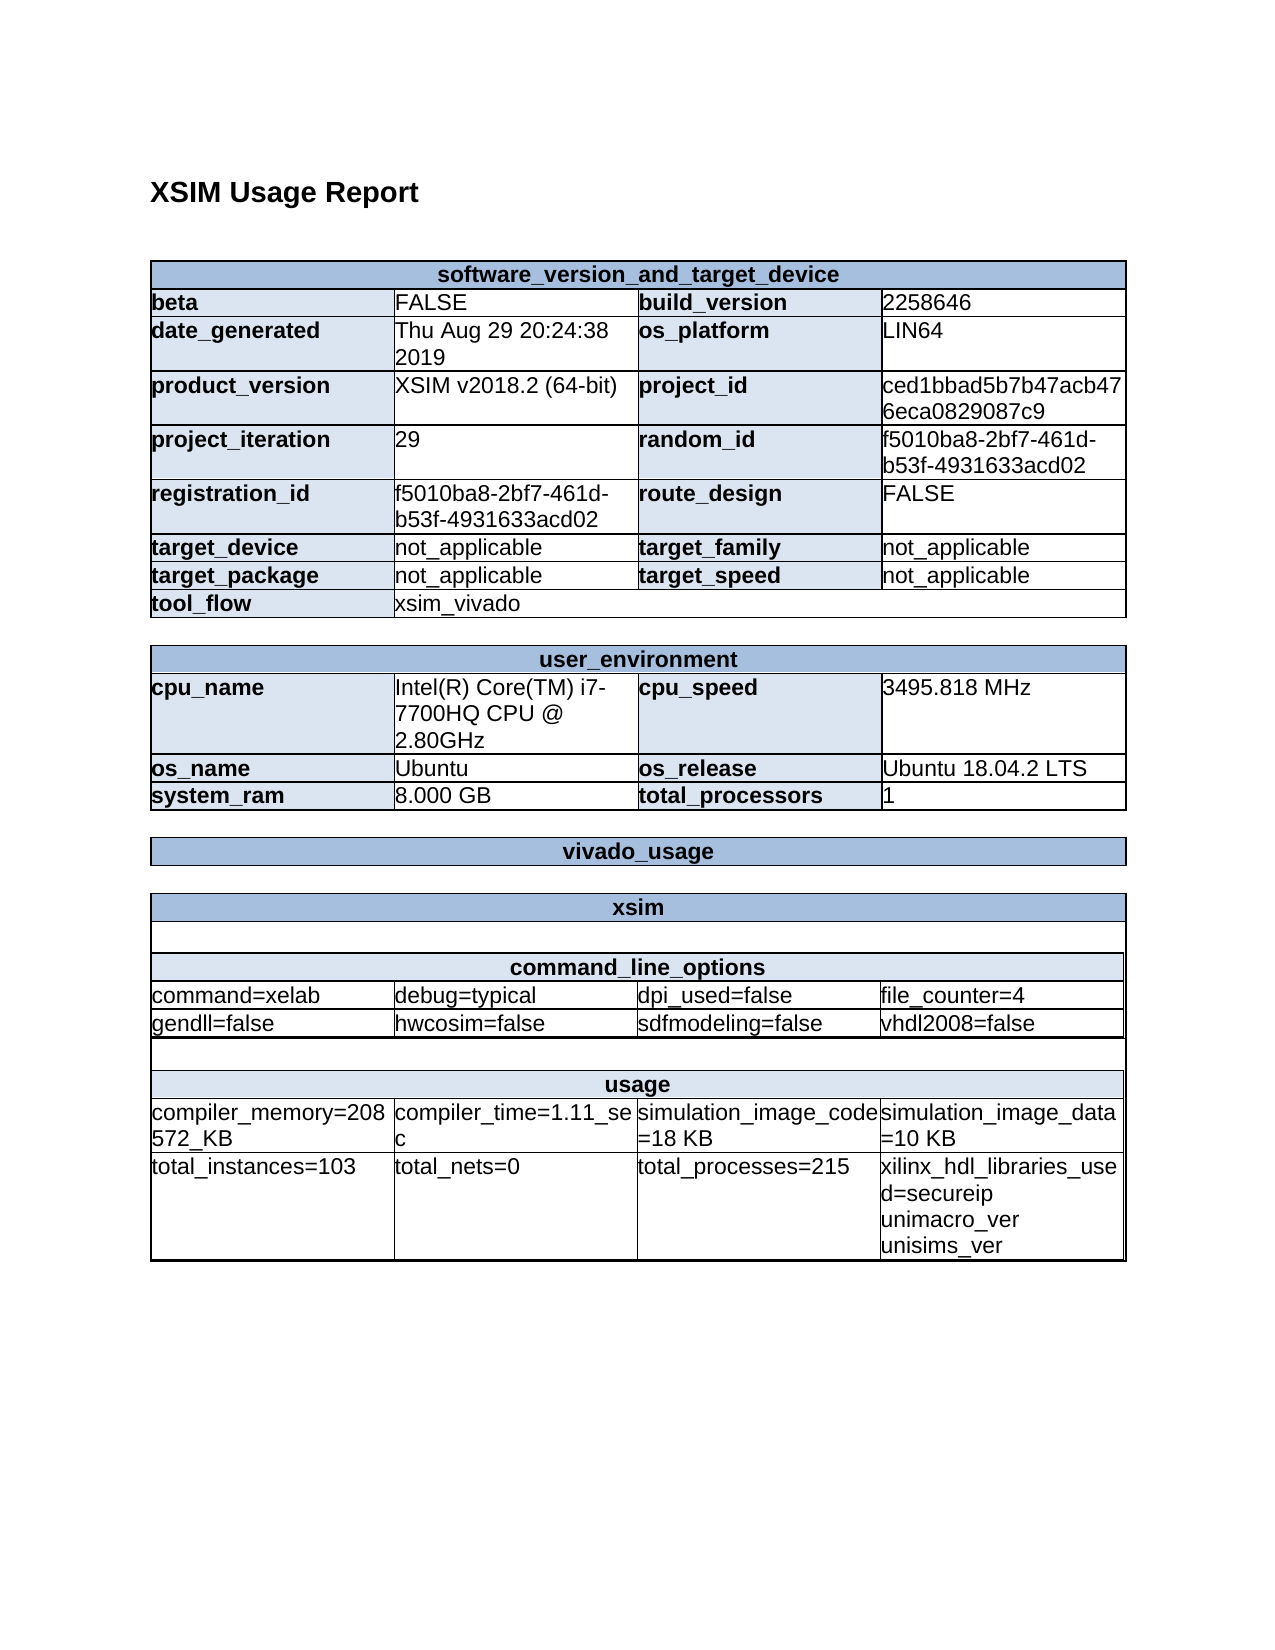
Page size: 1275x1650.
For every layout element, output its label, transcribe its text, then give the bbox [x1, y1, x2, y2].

table_cell os_release [639, 755, 881, 781]
table_cell ced1bbad5b7b47acb476eca0829087c9 [883, 372, 1125, 424]
table_cell Intel(R) Core(TM) i7-7700HQ CPU @ 2.80GHz [395, 674, 638, 753]
table_cell not_applicable [883, 535, 1125, 561]
table_cell target_speed [639, 562, 881, 589]
table_header user_environment [152, 646, 1125, 672]
table_cell Thu Aug 29 20:24:38 2019 [395, 317, 638, 370]
table_cell random_id [639, 426, 881, 478]
table_cell FALSE [395, 290, 638, 316]
table_cell 1 [883, 783, 1125, 809]
table_cell not_applicable [395, 535, 638, 561]
table_cell cpu_name [152, 674, 394, 753]
table_cell LIN64 [883, 317, 1125, 370]
table_cell f5010ba8-2bf7-461d-b53f-4931633acd02 [883, 426, 1125, 478]
table_cell Ubuntu 18.04.2 LTS [883, 755, 1125, 781]
table_cell 3495.818 MHz [883, 674, 1125, 753]
table_cell os_name [152, 755, 394, 781]
table_cell build_version [639, 290, 881, 316]
table_cell Ubuntu [395, 755, 638, 781]
table_cell date_generated [152, 317, 394, 370]
table_cell 29 [395, 426, 638, 478]
table_cell project_id [639, 372, 881, 424]
table_cell xsim_vivado [395, 590, 1125, 617]
table_cell [152, 922, 1125, 1038]
table_header vivado_usage [152, 838, 1125, 865]
table_cell target_family [639, 535, 881, 561]
table_cell target_package [152, 562, 394, 589]
table_cell FALSE [883, 480, 1125, 533]
table_cell beta [152, 290, 394, 316]
table_cell route_design [639, 480, 881, 533]
table_header software_version_and_target_device [152, 262, 1125, 288]
table_cell total_processors [639, 783, 881, 809]
table_header xsim [152, 894, 1125, 921]
table_cell f5010ba8-2bf7-461d-b53f-4931633acd02 [395, 480, 638, 533]
table_cell XSIM v2018.2 (64-bit) [395, 372, 638, 424]
table_cell 2258646 [883, 290, 1125, 316]
table_cell not_applicable [883, 562, 1125, 589]
table_cell not_applicable [395, 562, 638, 589]
table_cell cpu_speed [639, 674, 881, 753]
table_cell product_version [152, 372, 394, 424]
table_cell project_iteration [152, 426, 394, 478]
table_cell tool_flow [152, 590, 394, 617]
table_cell os_platform [639, 317, 881, 370]
table_cell target_device [152, 535, 394, 561]
table_cell system_ram [152, 783, 394, 809]
subtitle XSIM Usage Report [150, 175, 1125, 208]
table_cell registration_id [152, 480, 394, 533]
table_cell [152, 1039, 1125, 1260]
table_cell 8.000 GB [395, 783, 638, 809]
